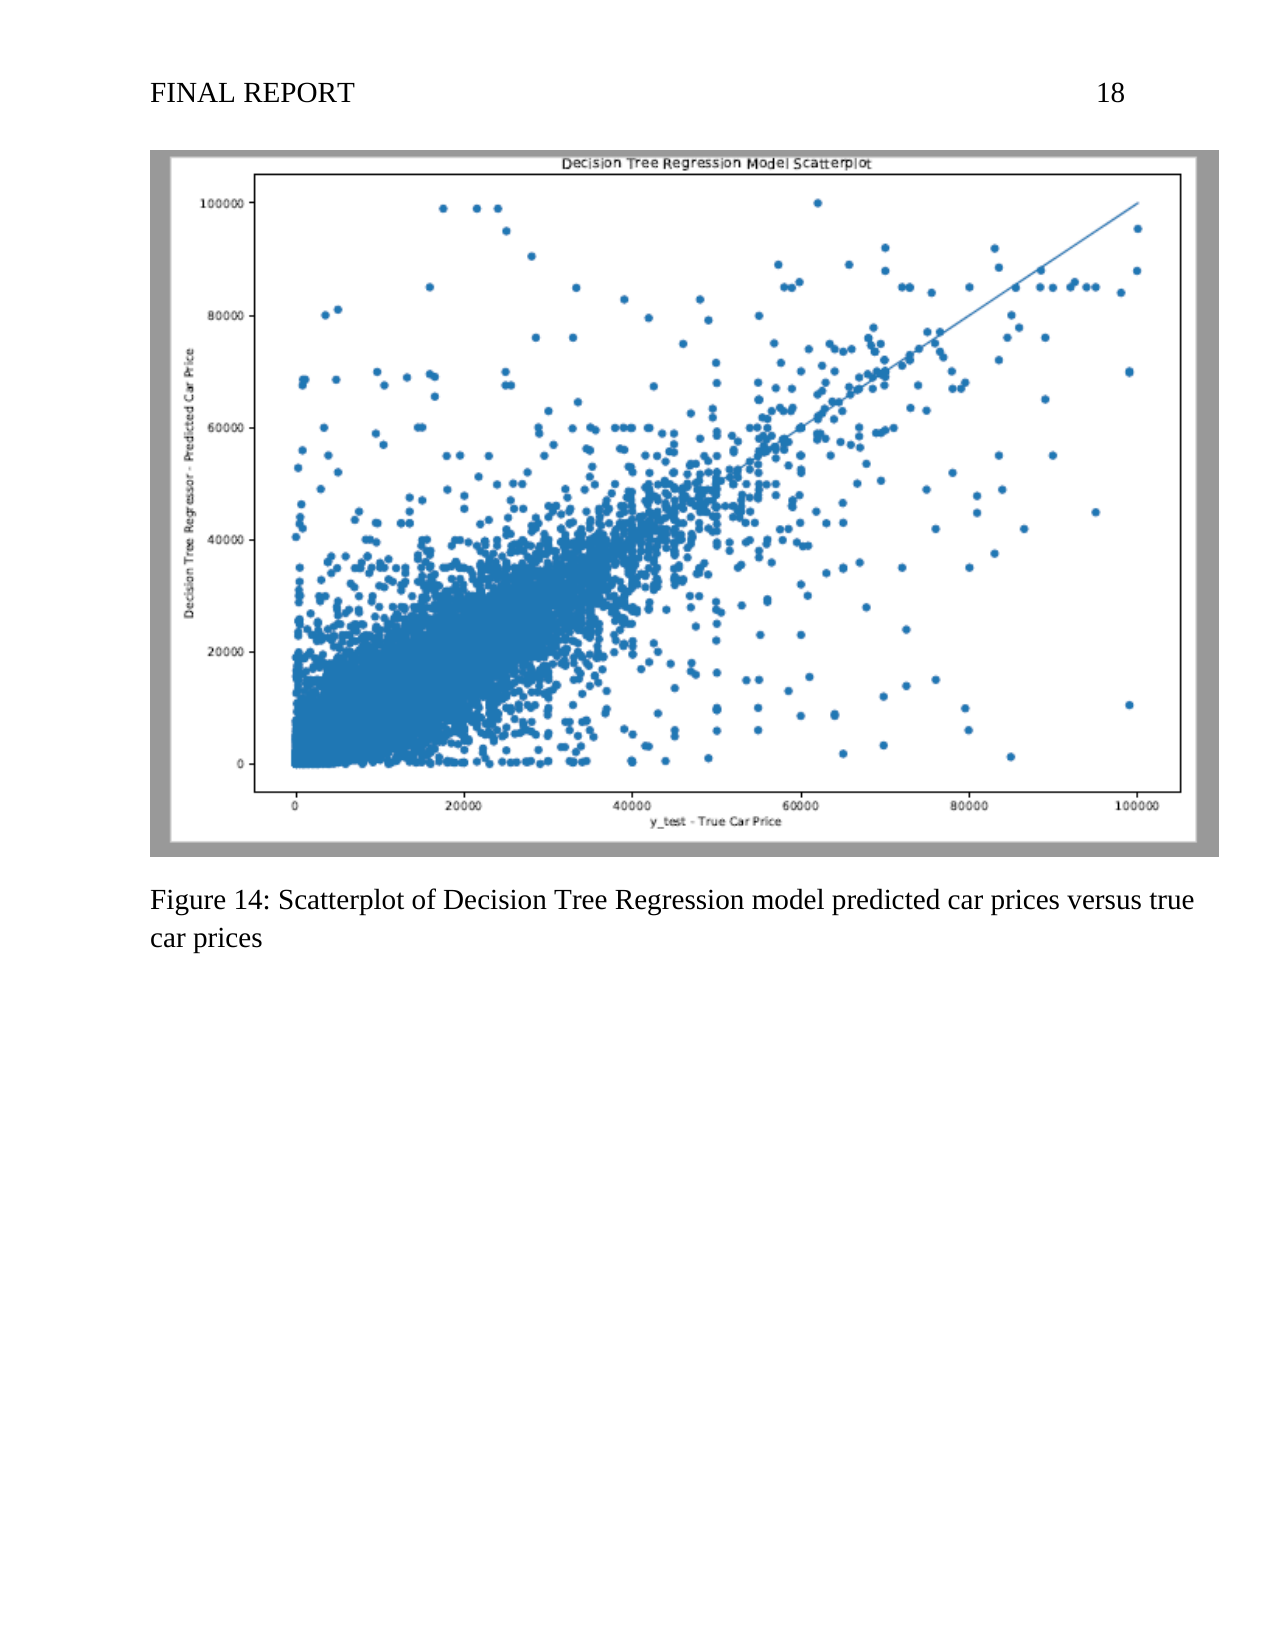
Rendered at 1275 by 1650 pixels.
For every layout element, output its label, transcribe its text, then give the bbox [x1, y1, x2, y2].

text Figure 14: Scatterplot of Decision Tree Regression model predicted car prices versus true car prices [150, 882, 1218, 954]
picture [150, 150, 1219, 857]
